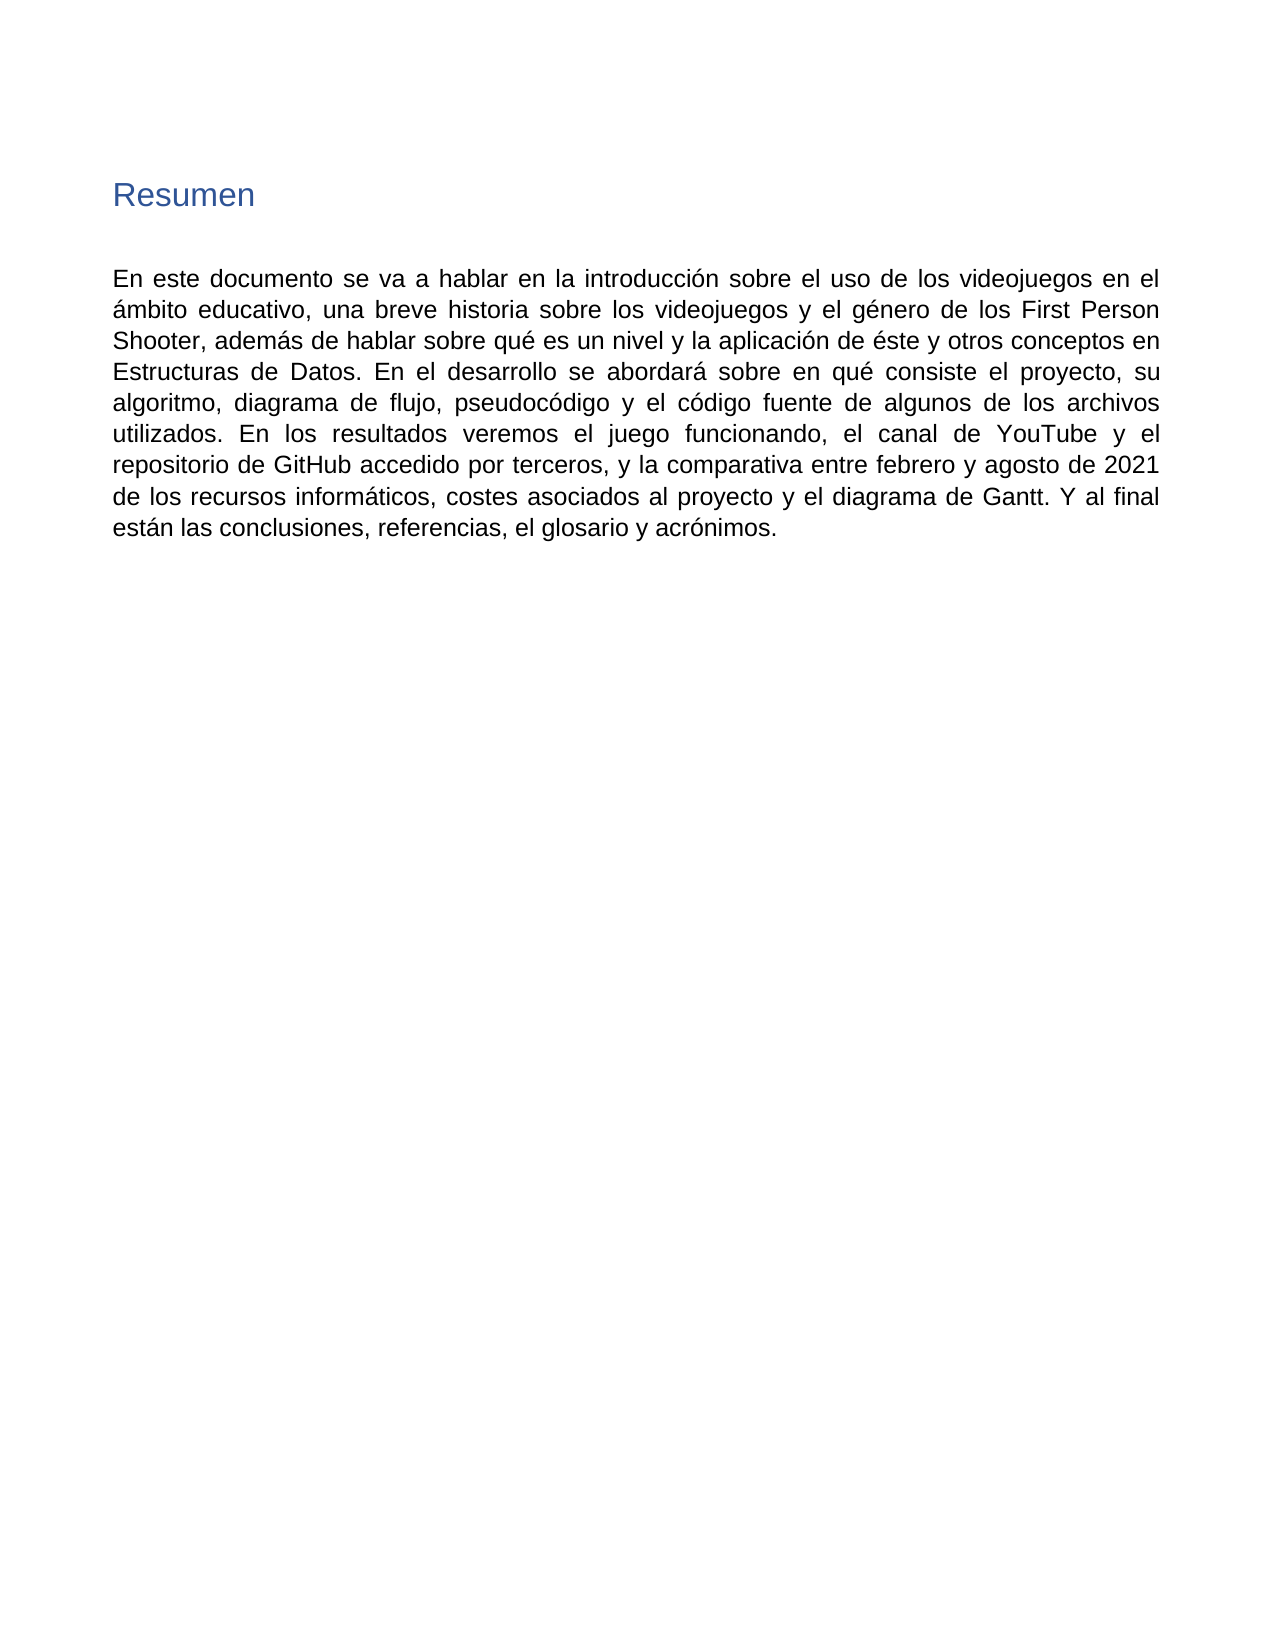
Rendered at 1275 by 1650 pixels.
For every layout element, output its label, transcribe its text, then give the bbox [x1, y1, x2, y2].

subtitle Resumen [112, 175, 1162, 213]
text En este documento se va a hablar en la introducción sobre el uso de los videojuegos en el ámbito educativo, una breve historia sobre los videojuegos y el género de los First Person Shooter, además de hablar sobre qué es un nivel y la aplicación de éste y otros conceptos en Estructuras de Datos. En el desarrollo se abordará sobre en qué consiste el proyecto, su algoritmo, diagrama de flujo, pseudocódigo y el código fuente de algunos de los archivos utilizados. En los resultados veremos el juego funcionando, el canal de YouTube y el repositorio de GitHub accedido por terceros, y la comparativa entre febrero y agosto de 2021 de los recursos informáticos, costes asociados al proyecto y el diagrama de Gantt. Y al final están las conclusiones, referencias, el glosario y acrónimos. [112, 264, 1162, 541]
